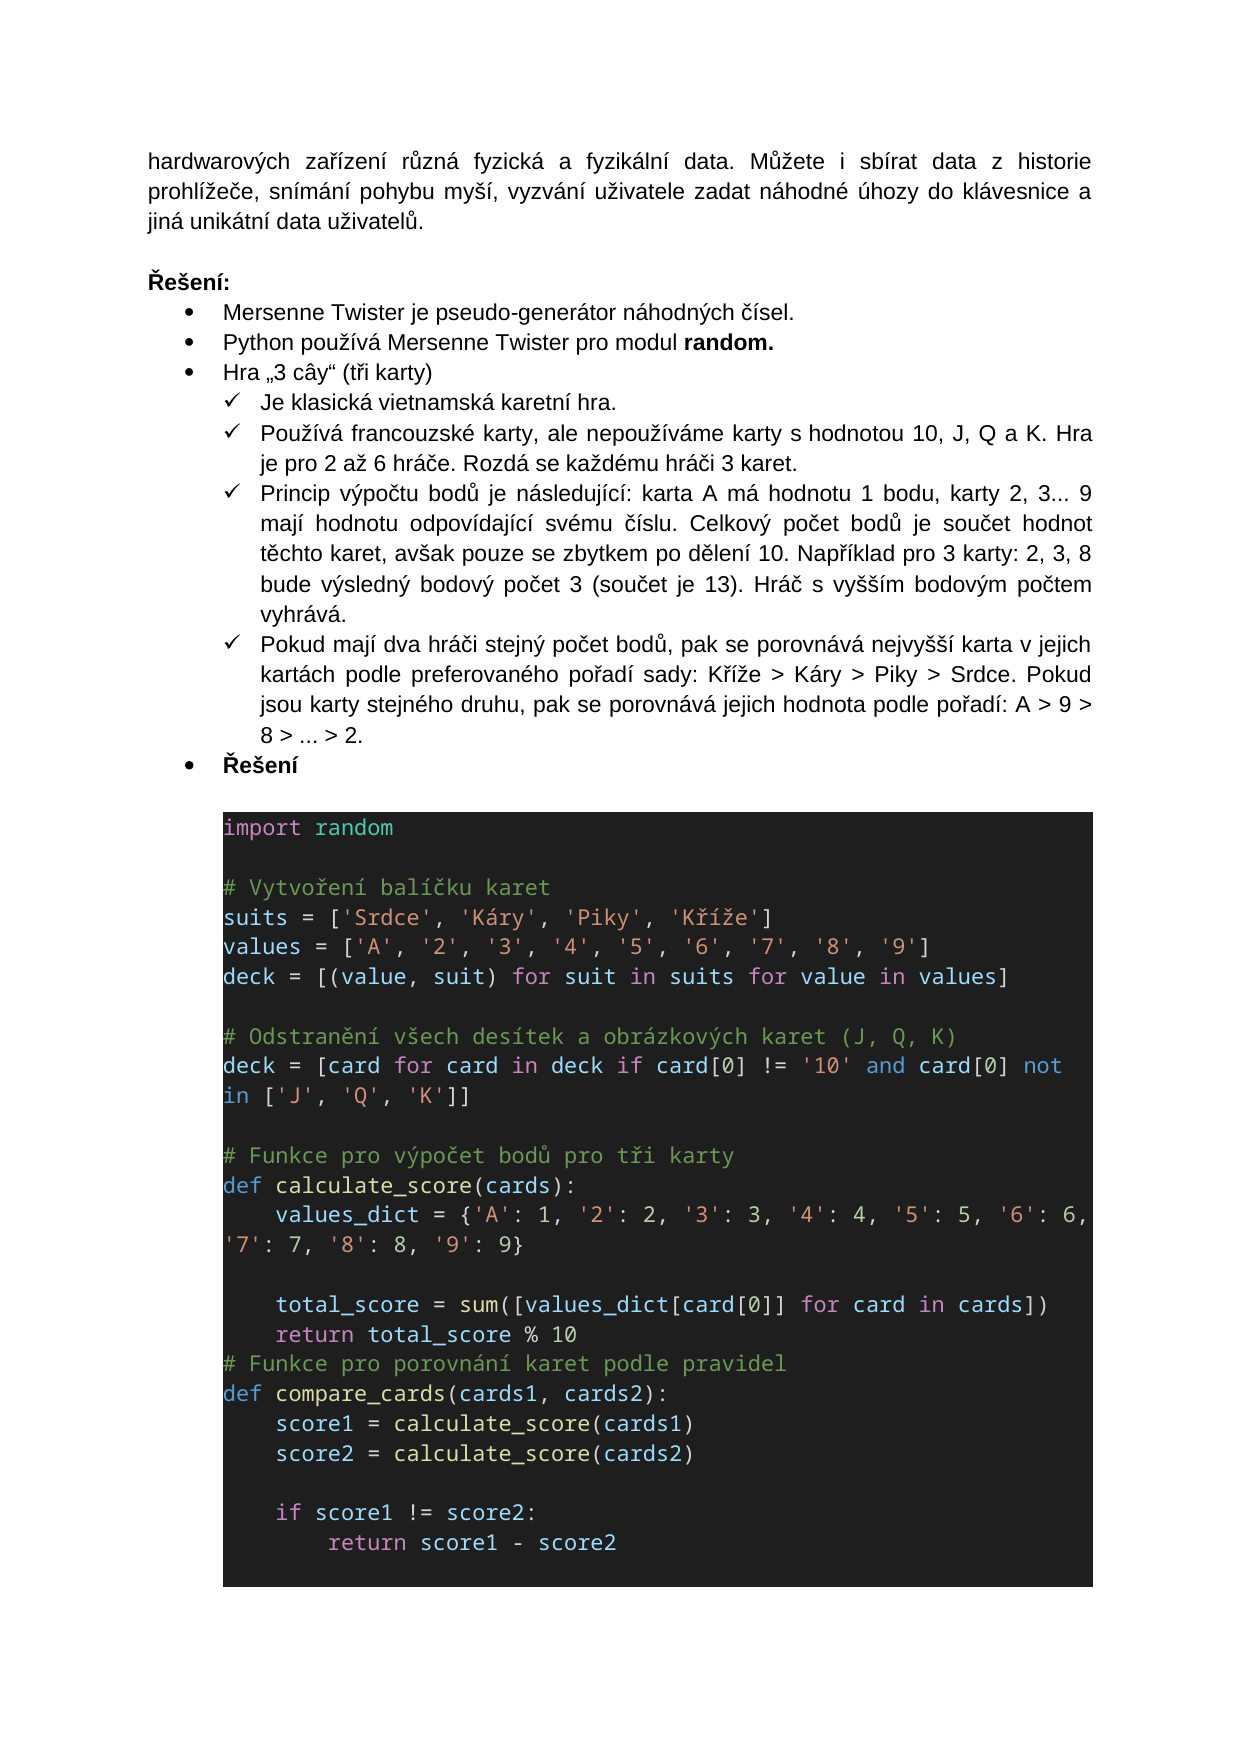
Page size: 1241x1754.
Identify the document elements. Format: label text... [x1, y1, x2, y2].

list # Funkce pro výpočet bodů pro tři karty [223, 1140, 1093, 1170]
list score1 = calculate_score(cards1) [223, 1408, 1093, 1438]
list # Funkce pro porovnání karet podle pravidel [223, 1348, 1093, 1378]
list deck = [card for card in deck if card[0] != '10' and card[0] not in ['J', 'Q', 'K']] [223, 1051, 1093, 1110]
list Princip výpočtu bodů je následující: karta A má hodnotu 1 bodu, karty 2, 3... 9 mají hodnotu odpovídající svému číslu. Celkový počet bodů je součet hodnot těchto karet, avšak pouze se zbytkem po dělení 10. Například pro 3 karty: 2, 3, 8 bude výsledný bodový počet 3 (součet je 13). Hráč s vyšším bodovým počtem vyhrává. [223, 480, 1093, 627]
list values = ['A', '2', '3', '4', '5', '6', '7', '8', '9'] [223, 931, 1093, 961]
list def calculate_score(cards): [223, 1170, 1093, 1199]
list return total_score % 10 [223, 1319, 1093, 1348]
list import random [223, 812, 1093, 842]
list suits = ['Srdce', 'Káry', 'Piky', 'Kříže'] [223, 902, 1093, 931]
list Používá francouzské karty, ale nepoužíváme karty s hodnotou 10, J, Q a K. Hra je pro 2 až 6 hráče. Rozdá se každému hráči 3 karet. [223, 419, 1093, 476]
list deck = [(value, suit) for suit in suits for value in values] [223, 961, 1093, 991]
list Hra „3 cây“ (tři karty) [185, 359, 1093, 385]
list total_score = sum([values_dict[card[0]] for card in cards]) [223, 1289, 1093, 1319]
list Je klasická vietnamská karetní hra. [223, 389, 1093, 416]
list def compare_cards(cards1, cards2): [223, 1378, 1093, 1408]
list # Odstranění všech desítek a obrázkových karet (J, Q, K) [223, 1021, 1093, 1051]
list return score1 - score2 [223, 1527, 1093, 1557]
list Python používá Mersenne Twister pro modul random. [185, 329, 1093, 355]
list score2 = calculate_score(cards2) [223, 1438, 1093, 1468]
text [148, 148, 1093, 234]
list Řešení [185, 752, 1093, 778]
list Mersenne Twister je pseudo-generátor náhodných čísel. [185, 299, 1093, 325]
text Řešení: [148, 268, 1093, 295]
list values_dict = {'A': 1, '2': 2, '3': 3, '4': 4, '5': 5, '6': 6, '7': 7, '8': 8, '9': 9} [223, 1199, 1093, 1259]
list # Vytvoření balíčku karet [223, 872, 1093, 902]
list Pokud mají dva hráči stejný počet bodů, pak se porovnává nejvyšší karta v jejich kartách podle preferovaného pořadí sady: Kříže > Káry > Piky > Srdce. Pokud jsou karty stejného druhu, pak se porovnává jejich hodnota podle pořadí: A > 9 > 8 > ... > 2. [223, 631, 1093, 748]
list if score1 != score2: [223, 1497, 1093, 1527]
